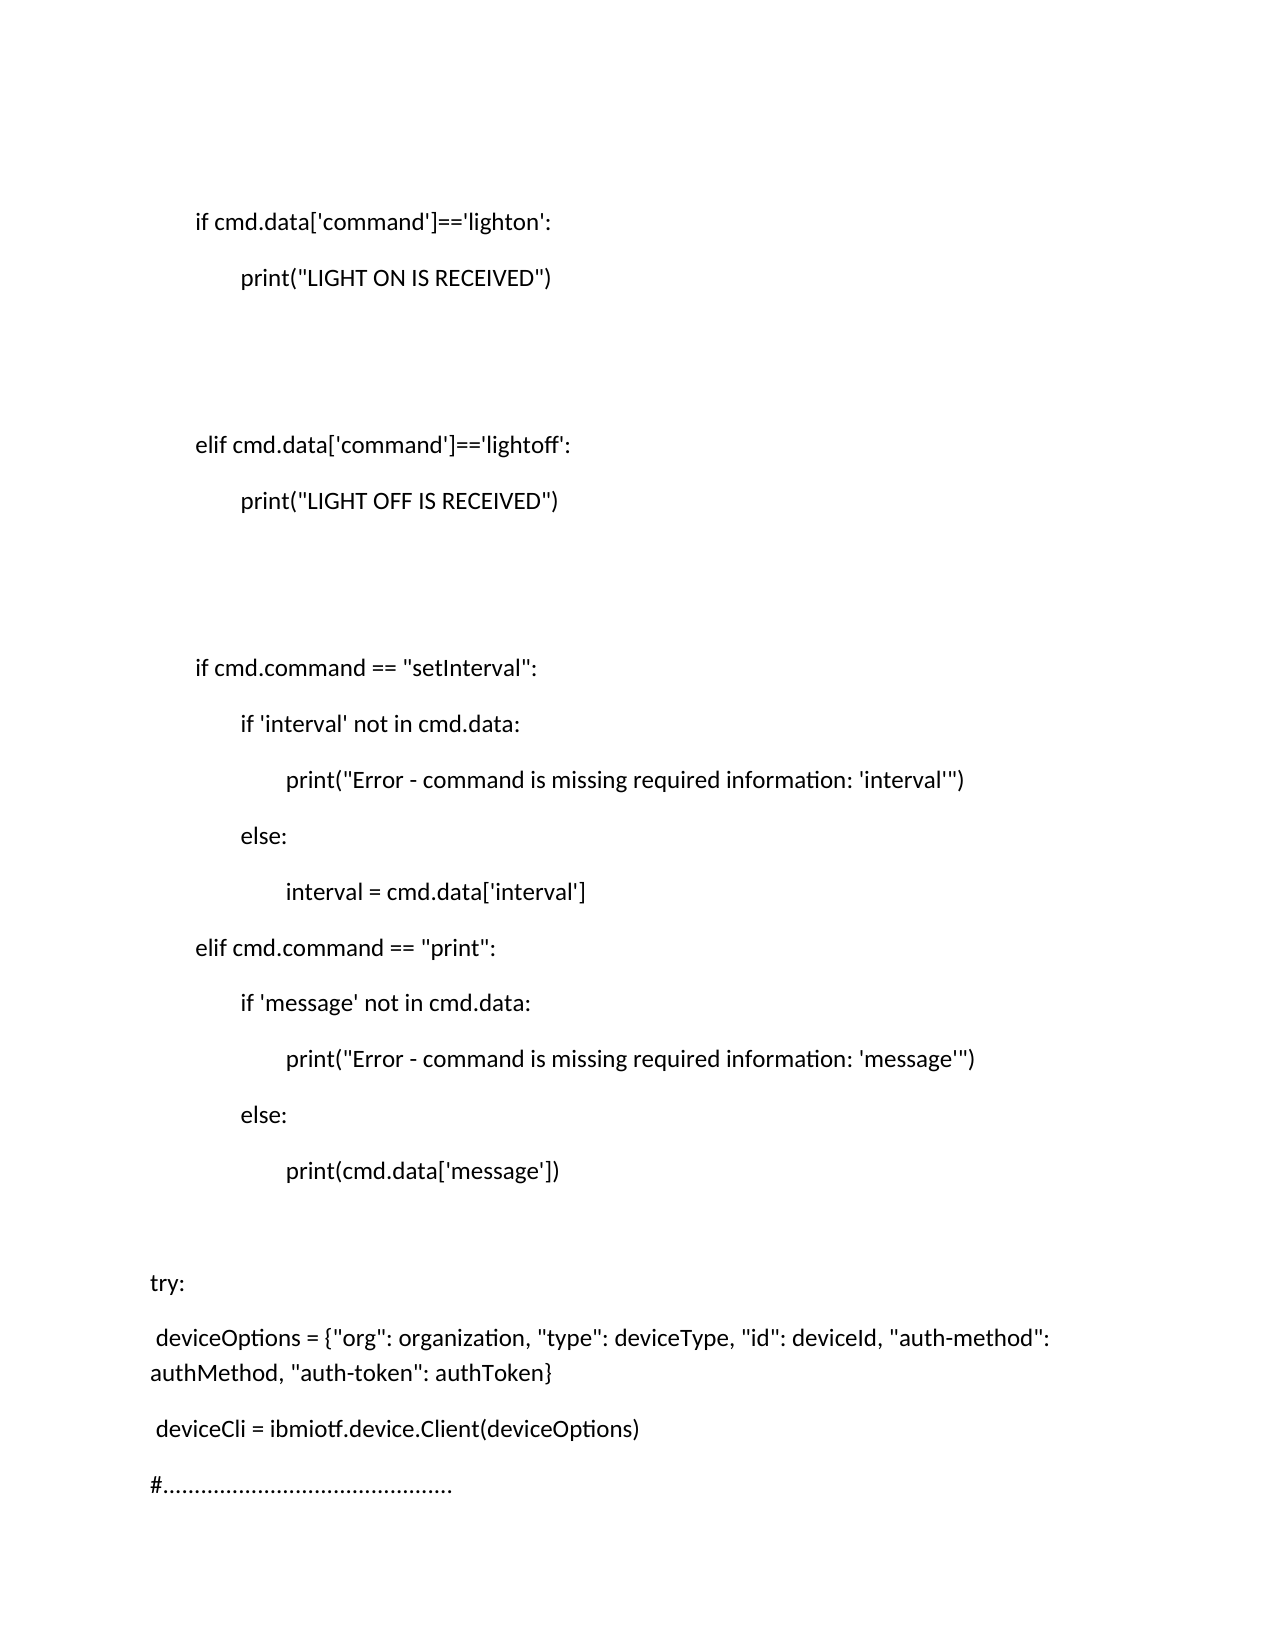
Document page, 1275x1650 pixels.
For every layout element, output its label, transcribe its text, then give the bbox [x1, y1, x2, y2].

text print("Error - command is missing required information: 'message'") [150, 1043, 1125, 1074]
text interval = cmd.data['interval'] [150, 876, 1125, 906]
text if cmd.command == "setInterval": [150, 652, 1125, 683]
text if 'interval' not in cmd.data: [150, 708, 1125, 739]
text print("LIGHT OFF IS RECEIVED") [150, 485, 1125, 516]
text #.............................................. [150, 1469, 1125, 1500]
text else: [150, 820, 1125, 851]
text deviceCli = ibmiotf.device.Client(deviceOptions) [150, 1413, 1125, 1444]
text deviceOptions = {"org": organization, "type": deviceType, "id": deviceId, "auth-method": authMethod, "auth-token": authToken} [150, 1322, 1125, 1388]
text elif cmd.command == "print": [150, 932, 1125, 962]
text elif cmd.data['command']=='lightoff': [150, 429, 1125, 460]
text try: [150, 1267, 1125, 1297]
text if cmd.data['command']=='lighton': [150, 206, 1125, 236]
text else: [150, 1099, 1125, 1130]
text print(cmd.data['message']) [150, 1155, 1125, 1186]
text print("LIGHT ON IS RECEIVED") [150, 262, 1125, 292]
text print("Error - command is missing required information: 'interval'") [150, 764, 1125, 795]
text if 'message' not in cmd.data: [150, 987, 1125, 1018]
